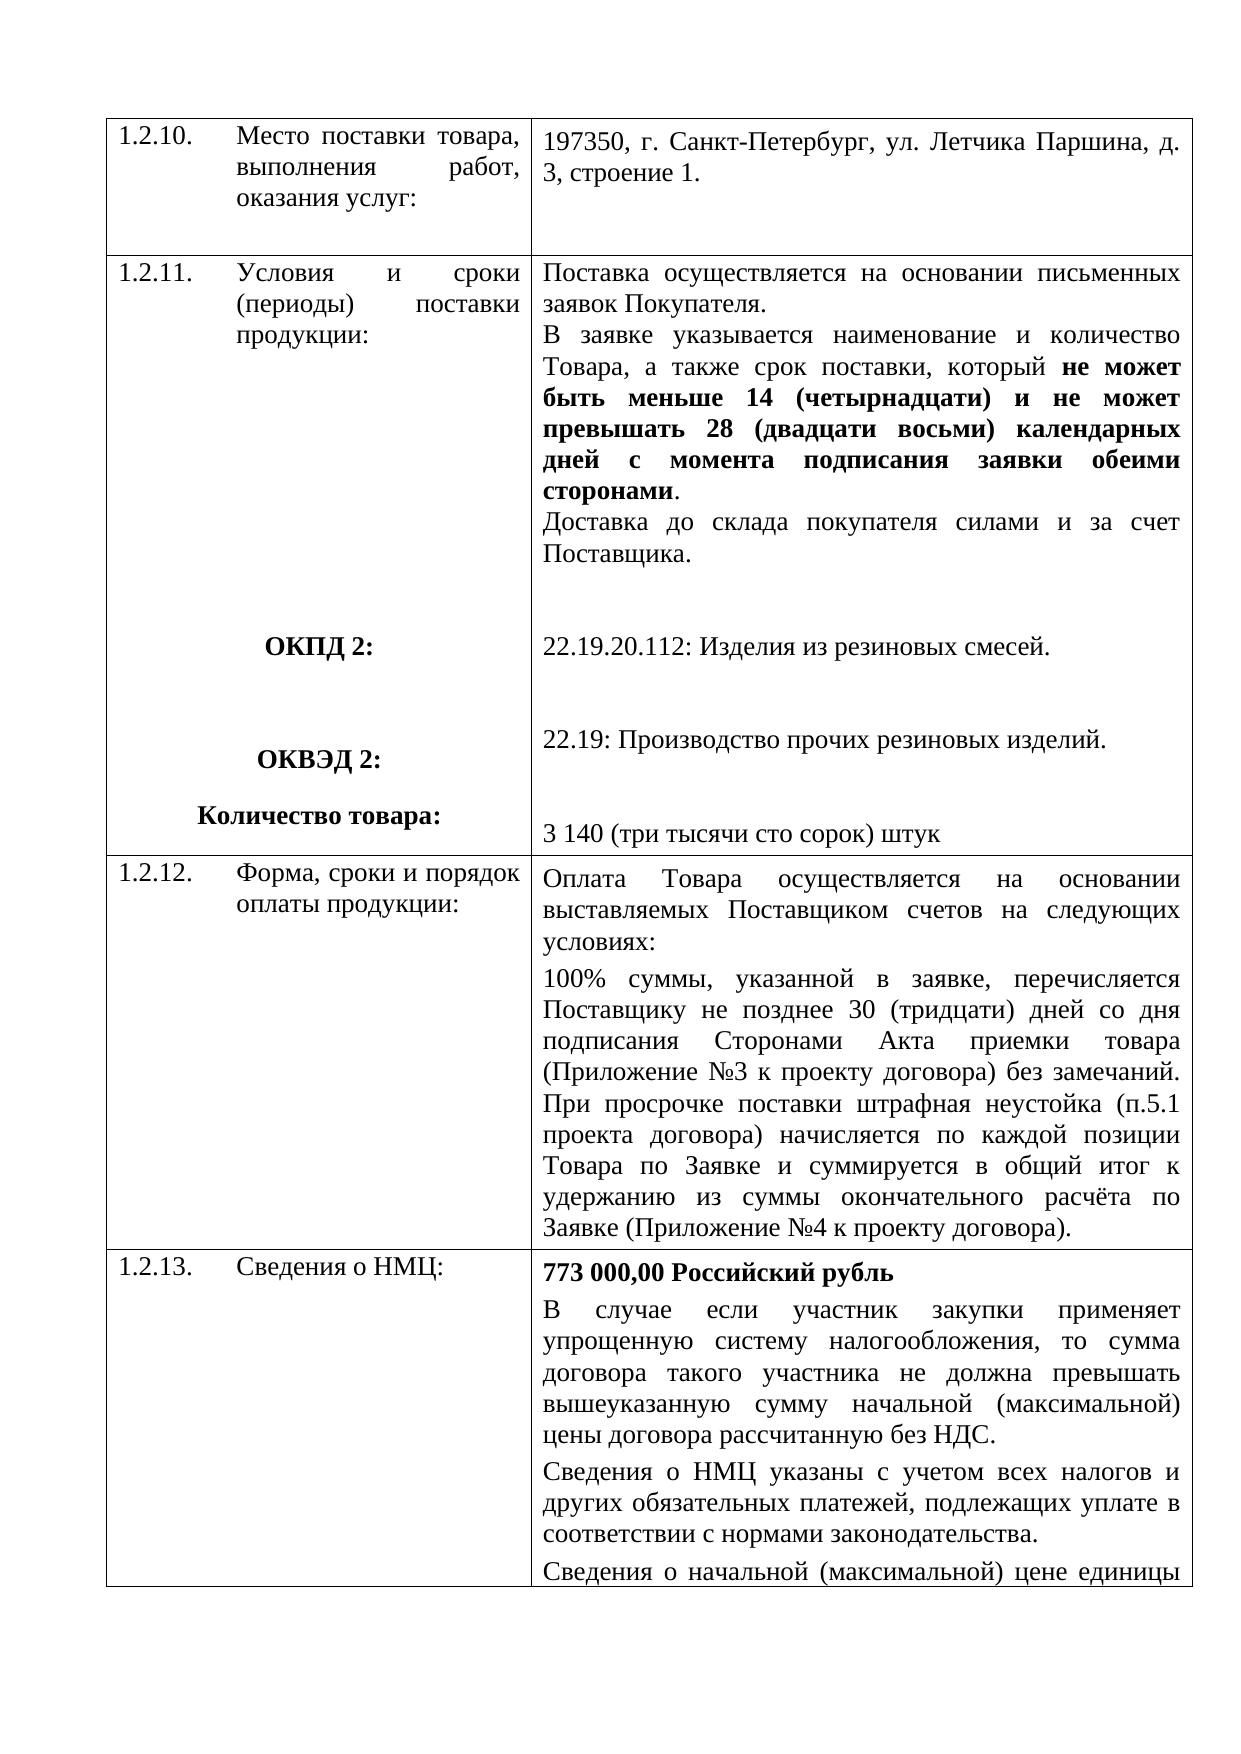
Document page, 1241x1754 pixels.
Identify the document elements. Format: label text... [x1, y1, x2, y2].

table_cell Место поставки товара, выполнения работ, оказания услуг: [107, 119, 531, 255]
table_cell Сведения о НМЦ: [107, 1250, 531, 1586]
table_cell Поставка осуществляется на основании письменных заявок Покупателя. В заявке указывается наименование и количество Товара, а также срок поставки, который не может быть меньше 14 (четырнадцати) и не может превышать 28 (двадцати восьми) календарных дней с момента подписания заявки обеими сторонами. Доставка до склада покупателя силами и за счет Поставщика. 22.19.20.112: Изделия из резиновых смесей. 22.19: Производство прочих резиновых изделий. 3 140 (три тысячи сто сорок) штук [532, 256, 1192, 855]
table_cell Оплата Товара осуществляется на основании выставляемых Поставщиком счетов на следующих условиях: 100% суммы, указанной в заявке, перечисляется Поставщику не позднее 30 (тридцати) дней со дня подписания Сторонами Акта приемки товара (Приложение №3 к проекту договора) без замечаний. При просрочке поставки штрафная неустойка (п.5.1 проекта договора) начисляется по каждой позиции Товара по Заявке и суммируется в общий итог к удержанию из суммы окончательного расчёта по Заявке (Приложение №4 к проекту договора). [532, 856, 1192, 1249]
table_cell Форма, сроки и порядок оплаты продукции: [107, 856, 531, 1249]
table_cell Условия и сроки (периоды) поставки продукции: ОКПД 2: ОКВЭД 2: Количество товара: [107, 256, 531, 855]
table_cell 197350, г. Санкт-Петербург, ул. Летчика Паршина, д. 3, строение 1. [532, 119, 1192, 255]
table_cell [532, 1250, 1192, 1586]
